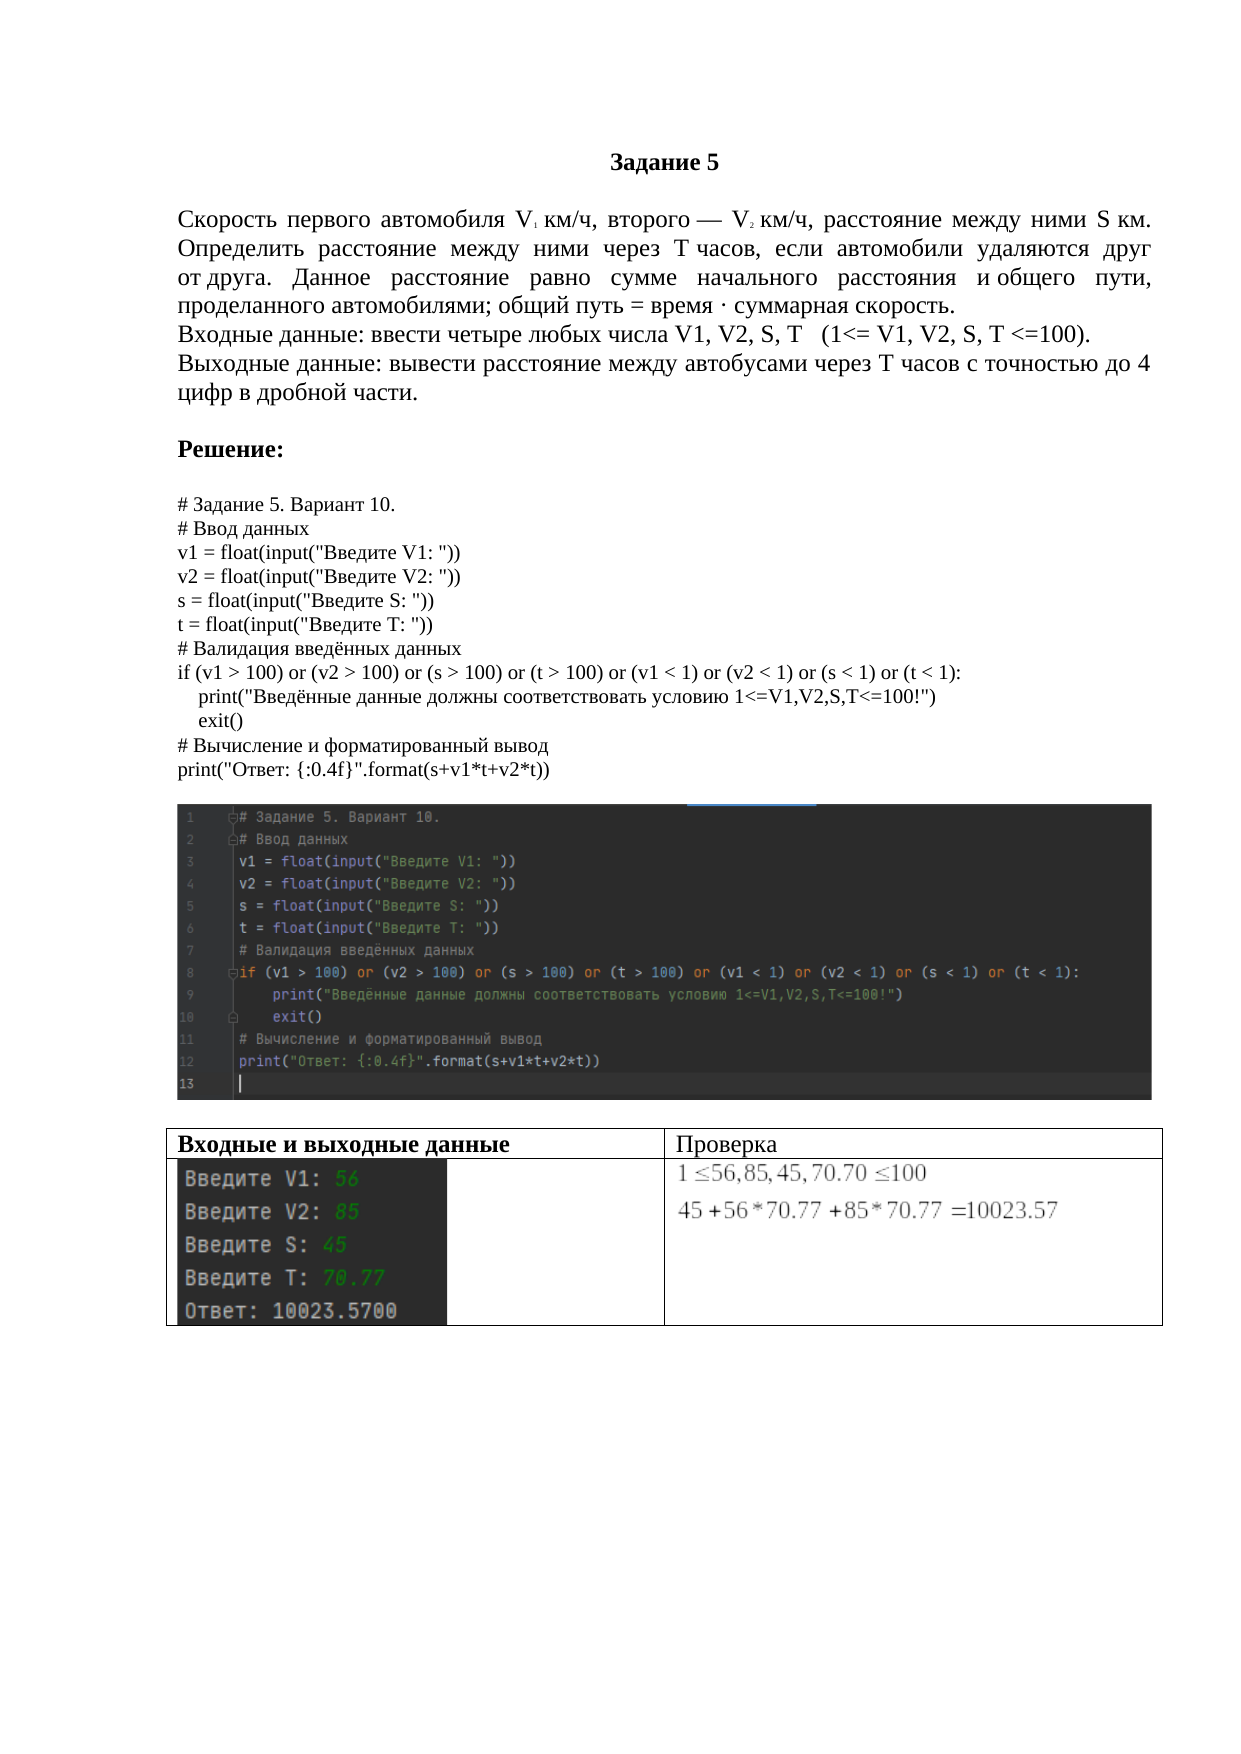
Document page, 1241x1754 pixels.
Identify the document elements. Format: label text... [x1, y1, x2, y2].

text print("Ответ: {:0.4f}".format(s+v1*t+v2*t)) [177, 757, 1152, 781]
text s = float(input("Введите S: ")) [177, 588, 1152, 612]
text v1 = float(input("Введите V1: ")) [177, 540, 1152, 564]
text Скорость первого автомобиля V1 км/ч, второго — V2 км/ч, расстояние между ними S км. Определить расстояние между ними через T часов, если автомобили удаляются друг от друга. Данное расстояние равно сумме начального расстояния и общего пути, проделанного автомобилями; общий путь = время · суммарная скорость. [177, 204, 1152, 319]
text if (v1 > 100) or (v2 > 100) or (s > 100) or (t > 100) or (v1 < 1) or (v2 < 1) or (s < 1) or (t < 1): [177, 660, 1152, 684]
table_cell [448, 1159, 664, 1324]
text Задание 5 [177, 147, 1152, 176]
table_cell [665, 1159, 1162, 1324]
text # Вычисление и форматированный вывод [177, 732, 1152, 757]
text exit() [177, 708, 1152, 732]
table_header Входные и выходные данные [167, 1129, 664, 1158]
text # Задание 5. Вариант 10. [177, 492, 1152, 516]
text v2 = float(input("Введите V2: ")) [177, 564, 1152, 588]
table_header Проверка [665, 1129, 1162, 1158]
text Выходные данные: вывести расстояние между автобусами через Т часов с точностью до 4 цифр в дробной части. [177, 348, 1152, 406]
text t = float(input("Введите T: ")) [177, 612, 1152, 636]
text # Ввод данных [177, 516, 1152, 540]
text # Валидация введённых данных [177, 636, 1152, 660]
text Входные данные: ввести четыре любых числа V1, V2, S, T (1<= V1, V2, S, T <=100). [177, 319, 1152, 348]
table_cell [167, 1159, 177, 1324]
text print("Введённые данные должны соответствовать условию 1<=V1,V2,S,T<=100!") [177, 684, 1152, 708]
text Решение: [177, 434, 1152, 463]
picture [177, 804, 1152, 1100]
picture [177, 1158, 448, 1325]
